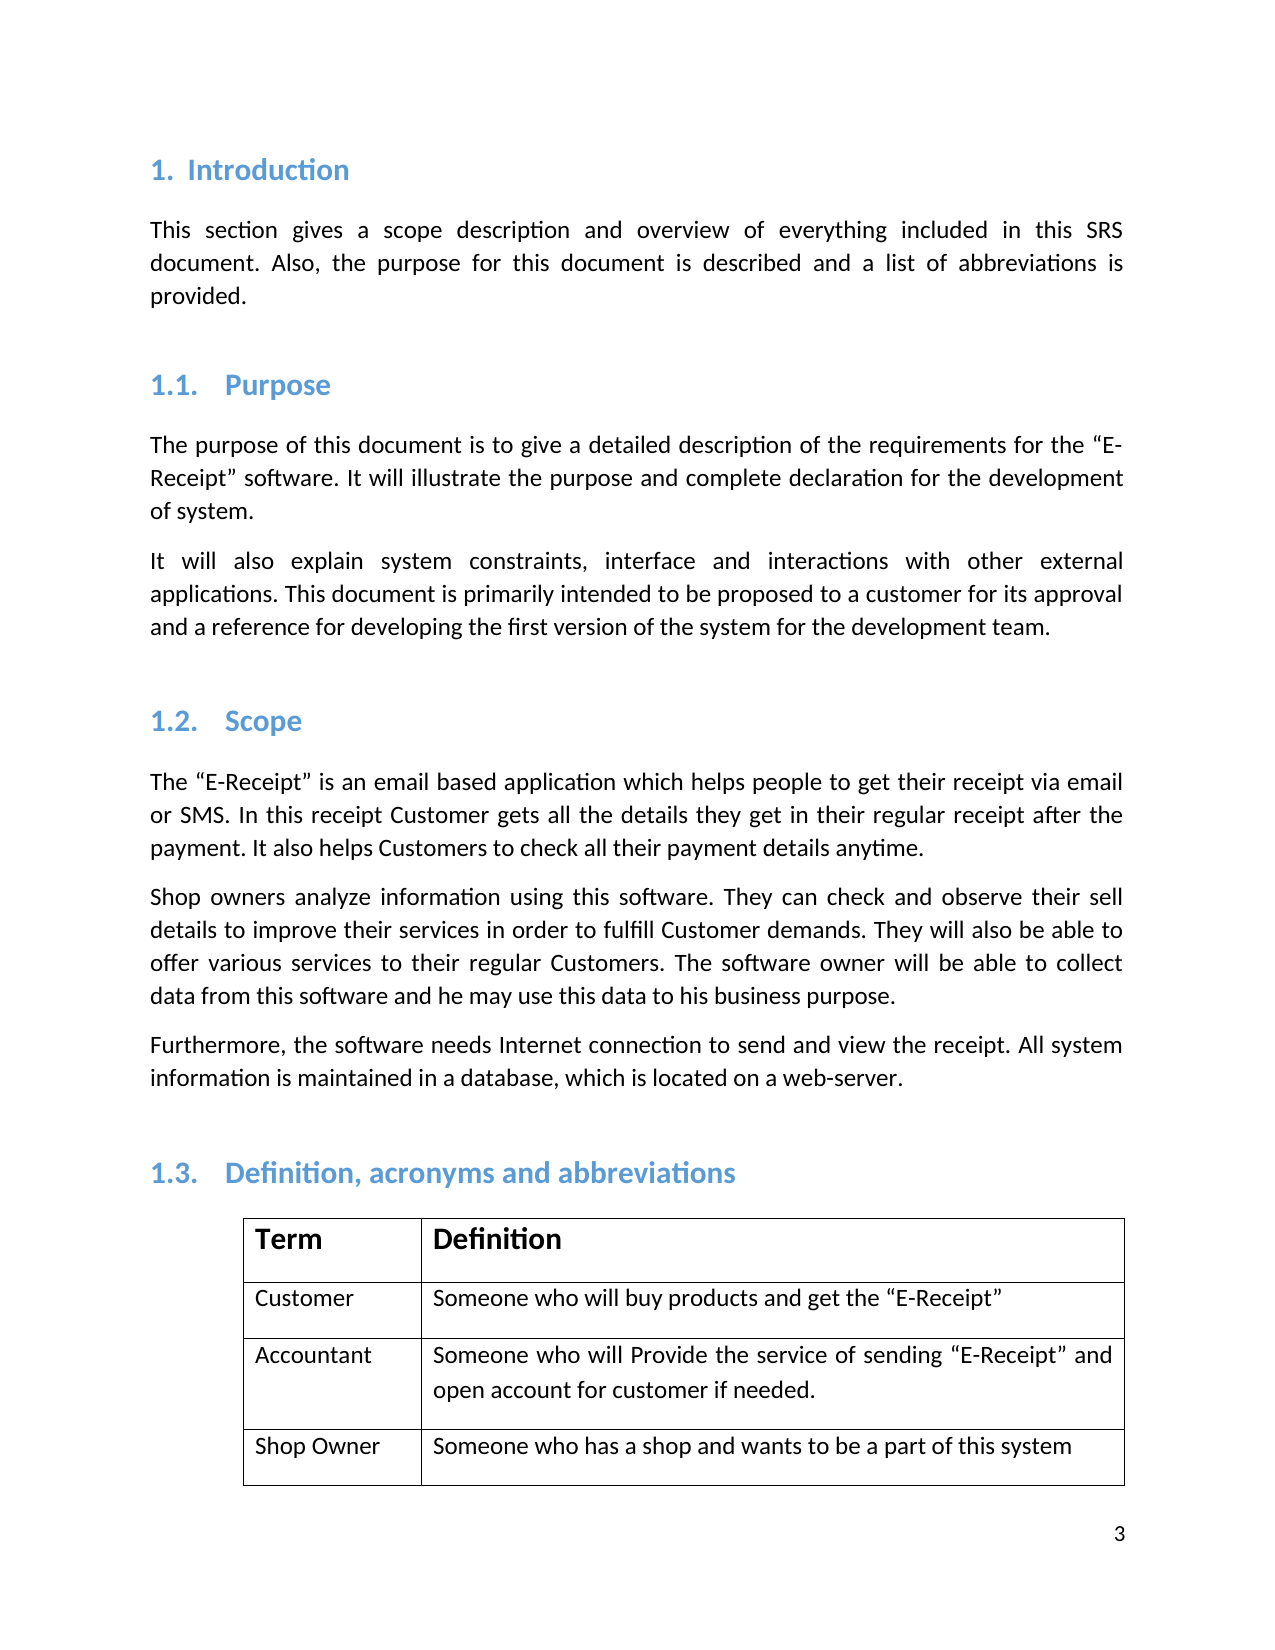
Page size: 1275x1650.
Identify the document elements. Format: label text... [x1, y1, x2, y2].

table_cell Someone who has a shop and wants to be a part of this system [422, 1430, 1124, 1485]
text The purpose of this document is to give a detailed description of the requirements for the “E-Receipt” software. It will illustrate the purpose and complete declaration for the development of system. [150, 429, 1125, 526]
list Purpose [150, 365, 1125, 403]
table_cell Accountant [244, 1339, 421, 1429]
text The “E-Receipt” is an email based application which helps people to get their receipt via email or SMS. In this receipt Customer gets all the details they get in their regular receipt after the payment. It also helps Customers to check all their payment details anytime. [150, 766, 1125, 862]
table_header Term [244, 1219, 421, 1282]
list Scope [150, 701, 1125, 739]
table_cell Customer [244, 1283, 421, 1338]
table_cell Shop Owner [244, 1430, 421, 1485]
text Shop owners analyze information using this software. They can check and observe their sell details to improve their services in order to fulfill Customer demands. They will also be able to offer various services to their regular Customers. The software owner will be able to collect data from this software and he may use this data to his business purpose. [150, 881, 1125, 1011]
text Furthermore, the software needs Internet connection to send and view the receipt. All system information is maintained in a database, which is located on a web-server. [150, 1030, 1125, 1093]
list Definition, acronyms and abbreviations [150, 1153, 1125, 1191]
table_cell Someone who will buy products and get the “E-Receipt” [422, 1283, 1124, 1338]
text This section gives a scope description and overview of everything included in this SRS document. Also, the purpose for this document is described and a list of abbreviations is provided. [150, 214, 1125, 311]
table_cell Someone who will Provide the service of sending “E-Receipt” and open account for customer if needed. [422, 1339, 1124, 1429]
list Introduction [150, 150, 1125, 188]
table_header Definition [422, 1219, 1124, 1282]
text It will also explain system constraints, interface and interactions with other external applications. This document is primarily intended to be proposed to a customer for its approval and a reference for developing the first version of the system for the development team. [150, 545, 1125, 641]
